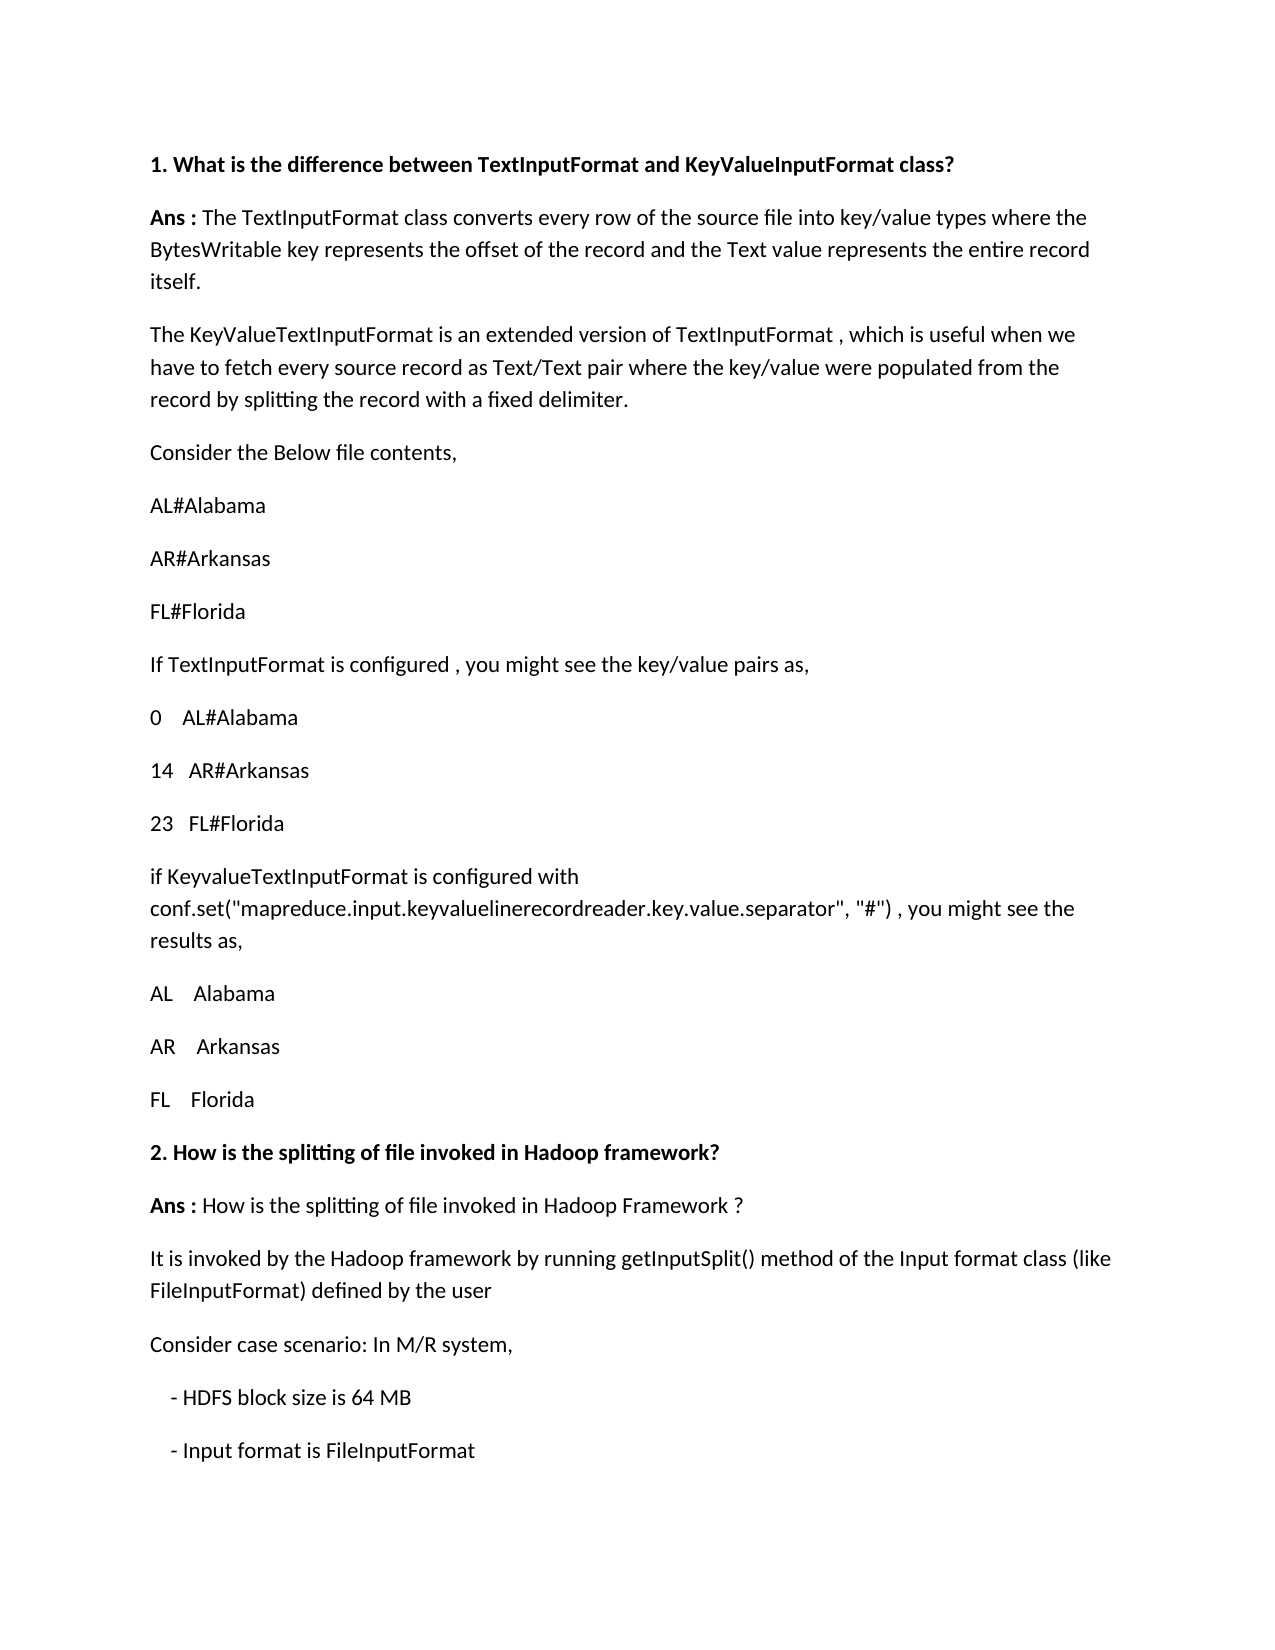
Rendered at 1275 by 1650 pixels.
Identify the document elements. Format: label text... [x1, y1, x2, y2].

text AR Arkansas [150, 1032, 1125, 1060]
text It is invoked by the Hadoop framework by running getInputSplit() method of the Input format class (like FileInputFormat) defined by the user [150, 1244, 1125, 1305]
text if KeyvalueTextInputFormat is configured with conf.set("mapreduce.input.keyvaluelinerecordreader.key.value.separator", "#") , you might see the results as, [150, 862, 1125, 954]
text If TextInputFormat is configured , you might see the key/value pairs as, [150, 650, 1125, 678]
text The KeyValueTextInputFormat is an extended version of TextInputFormat , which is useful when we have to fetch every source record as Text/Text pair where the key/value were populated from the record by splitting the record with a fixed delimiter. [150, 320, 1125, 413]
text 23 FL#Florida [150, 809, 1125, 837]
text AR#Arkansas [150, 544, 1125, 572]
text 14 AR#Arkansas [150, 756, 1125, 784]
text FL Florida [150, 1085, 1125, 1113]
text Ans : How is the splitting of file invoked in Hadoop Framework ? [150, 1191, 1125, 1219]
text - Input format is FileInputFormat [150, 1436, 1125, 1464]
text - HDFS block size is 64 MB [150, 1383, 1125, 1411]
text AL#Alabama [150, 491, 1125, 519]
text FL#Florida [150, 597, 1125, 625]
text 0 AL#Alabama [150, 703, 1125, 731]
text Consider case scenario: In M/R system, [150, 1330, 1125, 1358]
text 1. What is the difference between TextInputFormat and KeyValueInputFormat class? [150, 150, 1125, 178]
text 2. How is the splitting of file invoked in Hadoop framework? [150, 1138, 1125, 1166]
text Consider the Below file contents, [150, 438, 1125, 466]
text Ans : The TextInputFormat class converts every row of the source file into key/value types where the BytesWritable key represents the offset of the record and the Text value represents the entire record itself. [150, 203, 1125, 295]
text AL Alabama [150, 979, 1125, 1007]
